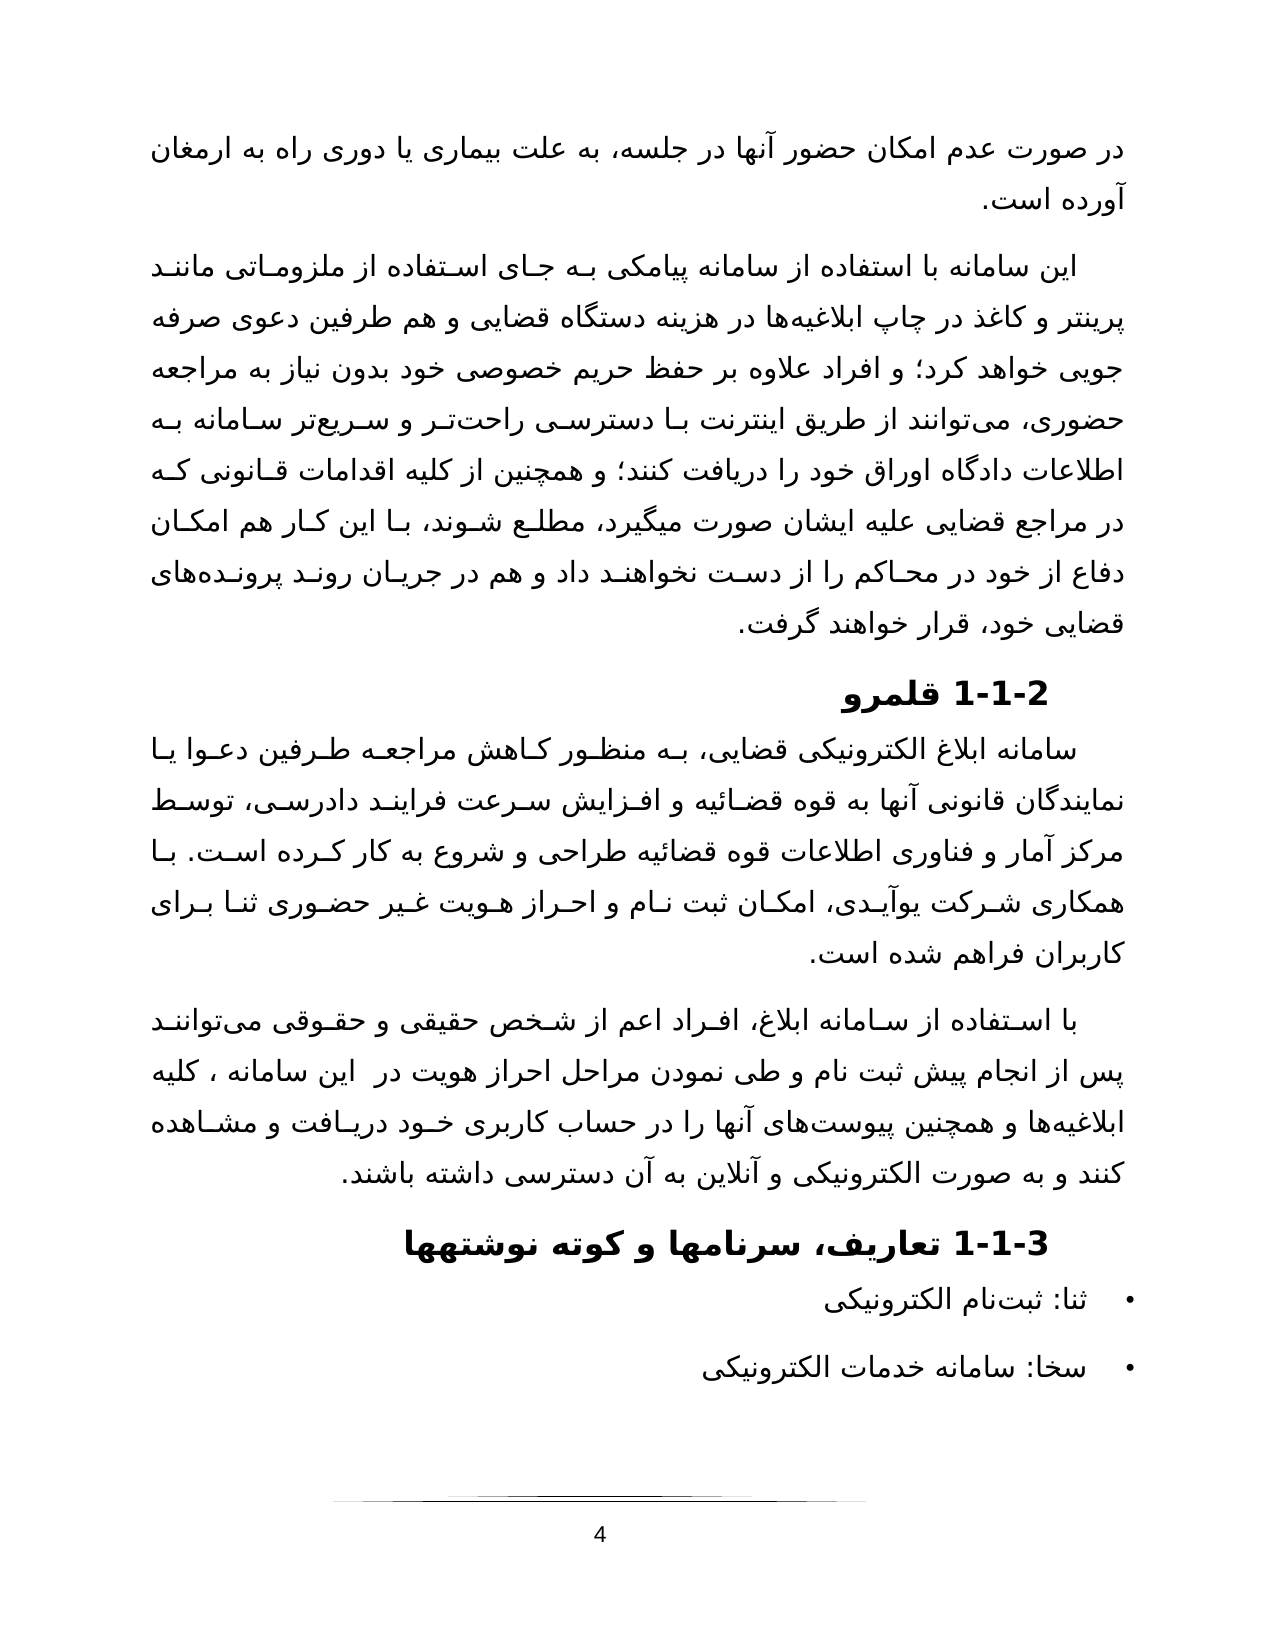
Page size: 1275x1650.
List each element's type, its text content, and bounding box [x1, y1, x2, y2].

list سخا: سامانه خدمات الکترونیکی [150, 1350, 1125, 1384]
list ثنا: ثبت‌نام الکترونیکی [150, 1282, 1125, 1316]
subtitle 1-1-2 قلمرو [150, 674, 1125, 713]
text سامانه ابلاغ الکترونیکی قضایی، به منظور کاهش مراجعه طرفین دعوا یا نمایندگان قانونی آنها به قوه قضائیه و افزایش سرعت فرایند دادرسی، توسط مرکز آمار و فناوری اطلاعات قوه قضائیه طراحی و شروع به کار کرده است. با همکاری شرکت یوآیدی، امکان ثبت نام و احراز هویت غیر حضوری ثنا برای کاربران فراهم شده است. [150, 732, 1125, 970]
subtitle 1-1-3 تعاریف، سرنامها و کوته نوشتهها [150, 1224, 1125, 1263]
text این سامانه با استفاده از سامانه پیامکی به جای استفاده از ملزوماتی مانند پرینتر و کاغذ در چاپ ابلاغیه‌ها در هزینه دستگاه قضایی و هم طرفین دعوی صرفه جویی خواهد کرد؛ و افراد علاوه بر حفظ حریم خصوصی خود بدون نیاز به مراجعه حضوری، می‌توانند از طریق اینترنت با دسترسی راحت‌تر و سریع‌تر سامانه به اطلاعات دادگاه اوراق خود را دریافت کنند؛ و همچنین از کلیه اقدامات قانونی که در مراجع قضایی علیه ایشان صورت میگیرد، مطلع شوند، با این کار هم امکان دفاع از خود در محاکم را از دست نخواهند داد و هم در جریان روند پرونده‌های قضایی خود، قرار خواهند گرفت. [150, 250, 1125, 640]
text با استفاده از سامانه ابلاغ، افراد اعم از شخص حقیقی و حقوقی می‌توانند پس از انجام پیش ثبت نام و طی نمودن مراحل احراز هویت در این سامانه ، کلیه ابلاغیه‌ها و همچنین پیوست‌های آنها را در حساب کاربری خود دریافت و مشاهده کنند و به صورت الکترونیکی و آنلاین به ‌آن دسترسی داشته باشند. [150, 1003, 1125, 1190]
